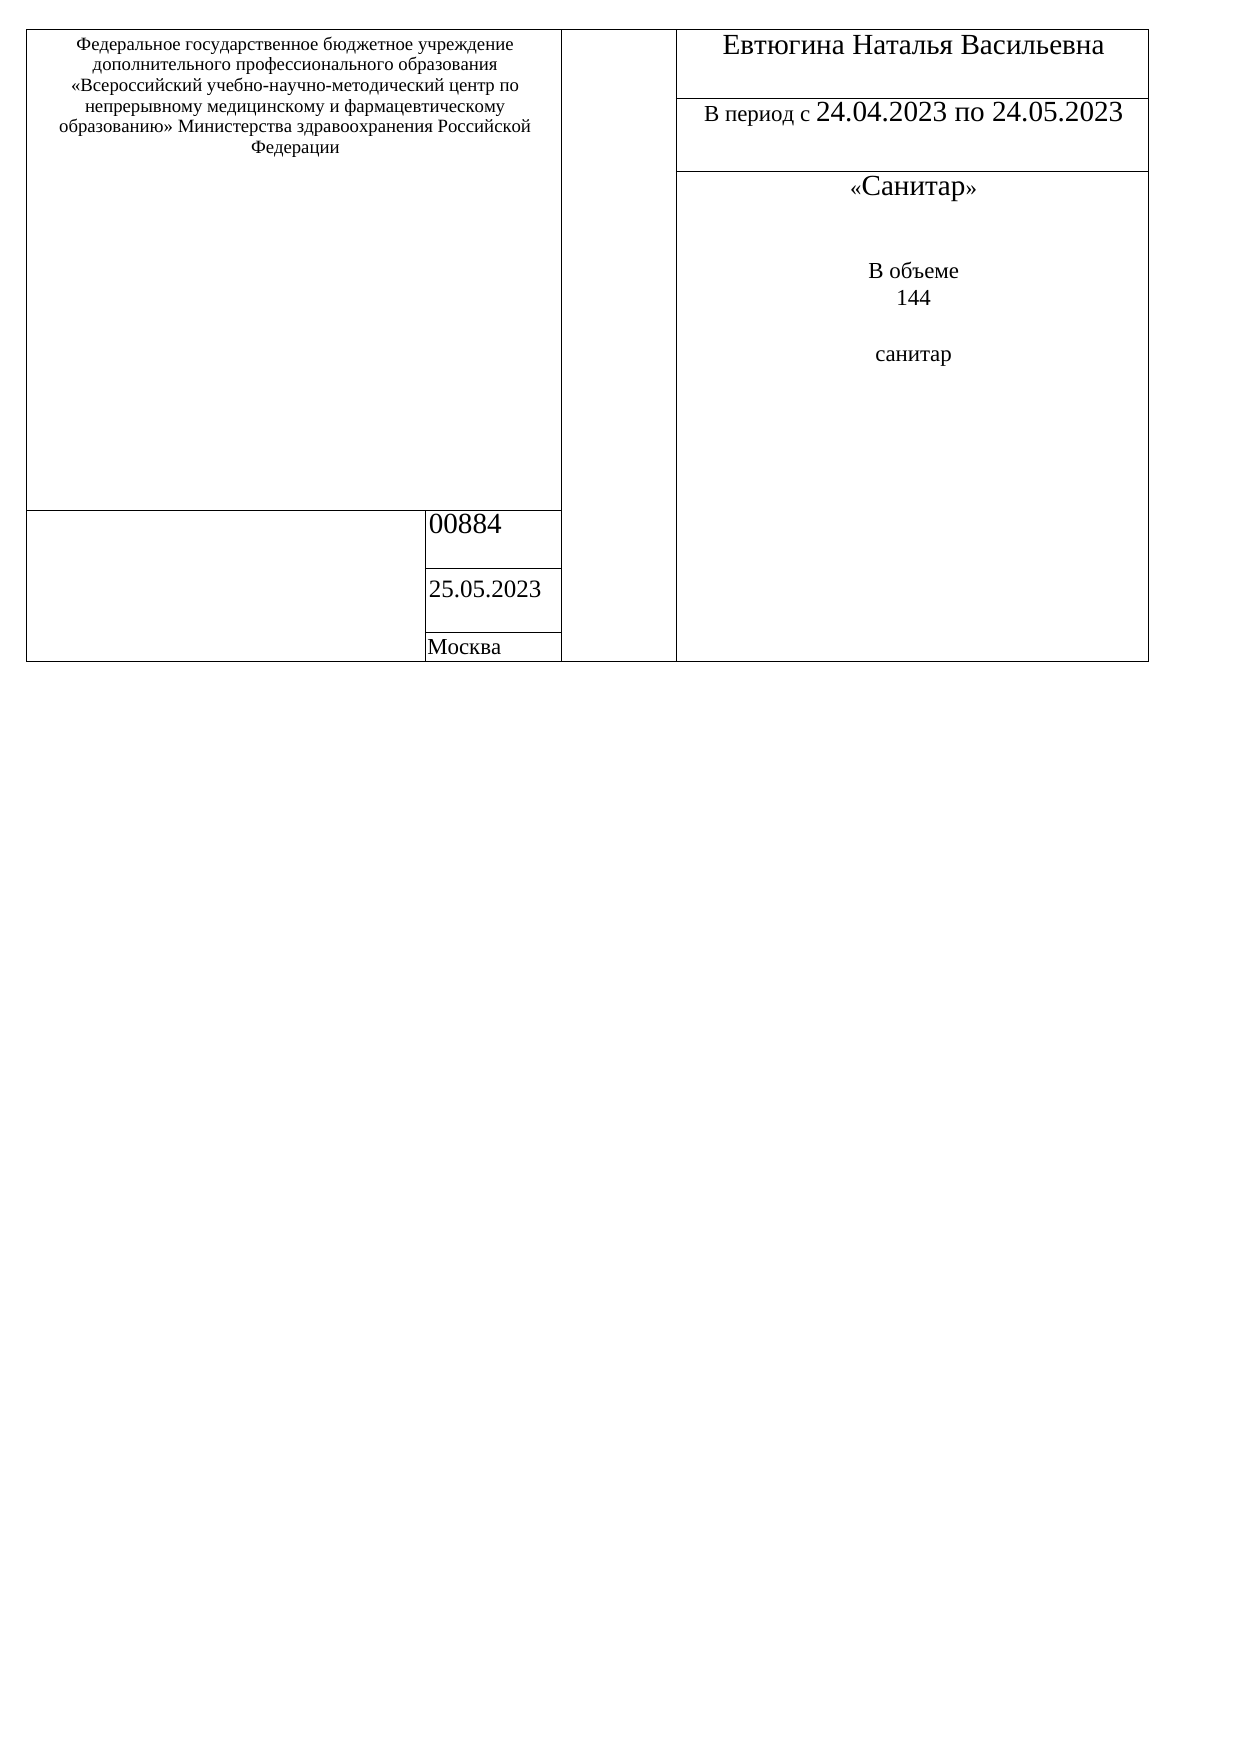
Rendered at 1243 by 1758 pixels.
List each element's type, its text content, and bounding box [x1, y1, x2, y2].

table_cell 25.05.2023 [426, 569, 561, 632]
table_header [562, 30, 676, 661]
table_header Евтюгина Наталья Васильевна [677, 30, 1148, 98]
table_cell 00884 [426, 511, 561, 568]
table_cell В период с 24.04.2023 по 24.05.2023 [677, 99, 1148, 171]
table_cell «Санитар» В объеме 144 санитар [677, 172, 1148, 661]
table_cell [27, 511, 425, 661]
table_header Федеральное государственное бюджетное учреждение дополнительного профессионального образования «Всероссийский учебно-научно-методический центр по непрерывному медицинскому и фармацевтическому образованию» Министерства здравоохранения Российской Федерации [27, 30, 561, 510]
table_cell Москва [426, 633, 561, 661]
